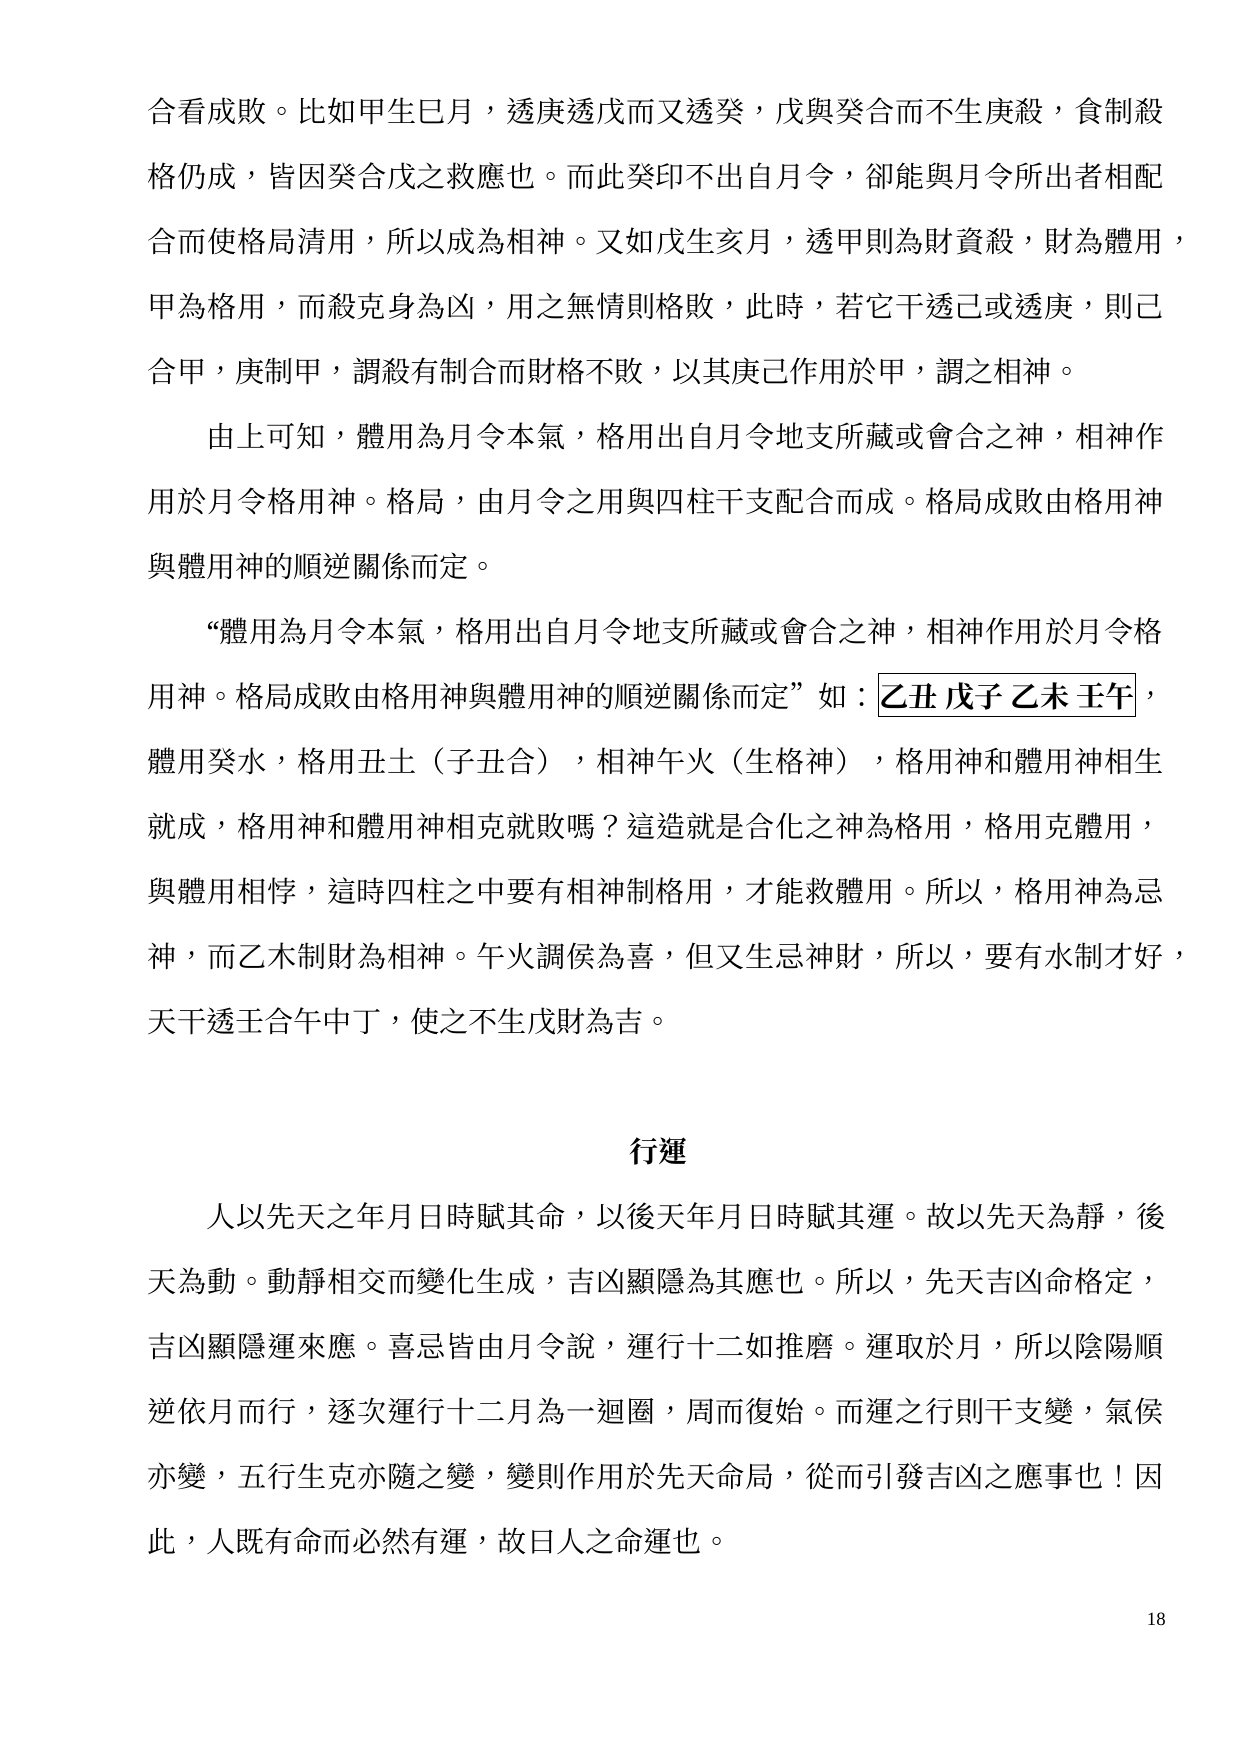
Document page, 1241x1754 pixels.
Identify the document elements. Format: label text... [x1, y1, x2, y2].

text “體用為月令本氣，格用出自月令地支所藏或會合之神，相神作用於月令格用神。格局成敗由格用神與體用神的順逆關係而定”如：乙丑 戊子 乙未 壬午，體用癸水，格用丑土（子丑合），相神午火（生格神），格用神和體用神相生就成，格用神和體用神相克就敗嗎？這造就是合化之神為格用，格用克體用，與體用相悖，這時四柱之中要有相神制格用，才能救體用。所以，格用神為忌神，而乙木制財為相神。午火調侯為喜，但又生忌神財，所以，要有水制才好，天干透壬合午中丁，使之不生戊財為吉。 [148, 597, 1165, 1052]
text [148, 77, 1165, 402]
text 由上可知，體用為月令本氣，格用出自月令地支所藏或會合之神，相神作用於月令格用神。格局，由月令之用與四柱干支配合而成。格局成敗由格用神與體用神的順逆關係而定。 [148, 402, 1165, 597]
text 人以先天之年月日時賦其命，以後天年月日時賦其運。故以先天為靜，後天為動。動靜相交而變化生成，吉凶顯隱為其應也。所以，先天吉凶命格定，吉凶顯隱運來應。喜忌皆由月令說，運行十二如推磨。運取於月，所以陰陽順逆依月而行，逐次運行十二月為一迴圈，周而復始。而運之行則干支變，氣侯亦變，五行生克亦隨之變，變則作用於先天命局，從而引發吉凶之應事也！因此，人既有命而必然有運，故曰人之命運也。 [148, 1182, 1165, 1572]
text 行運 [148, 1117, 1165, 1182]
